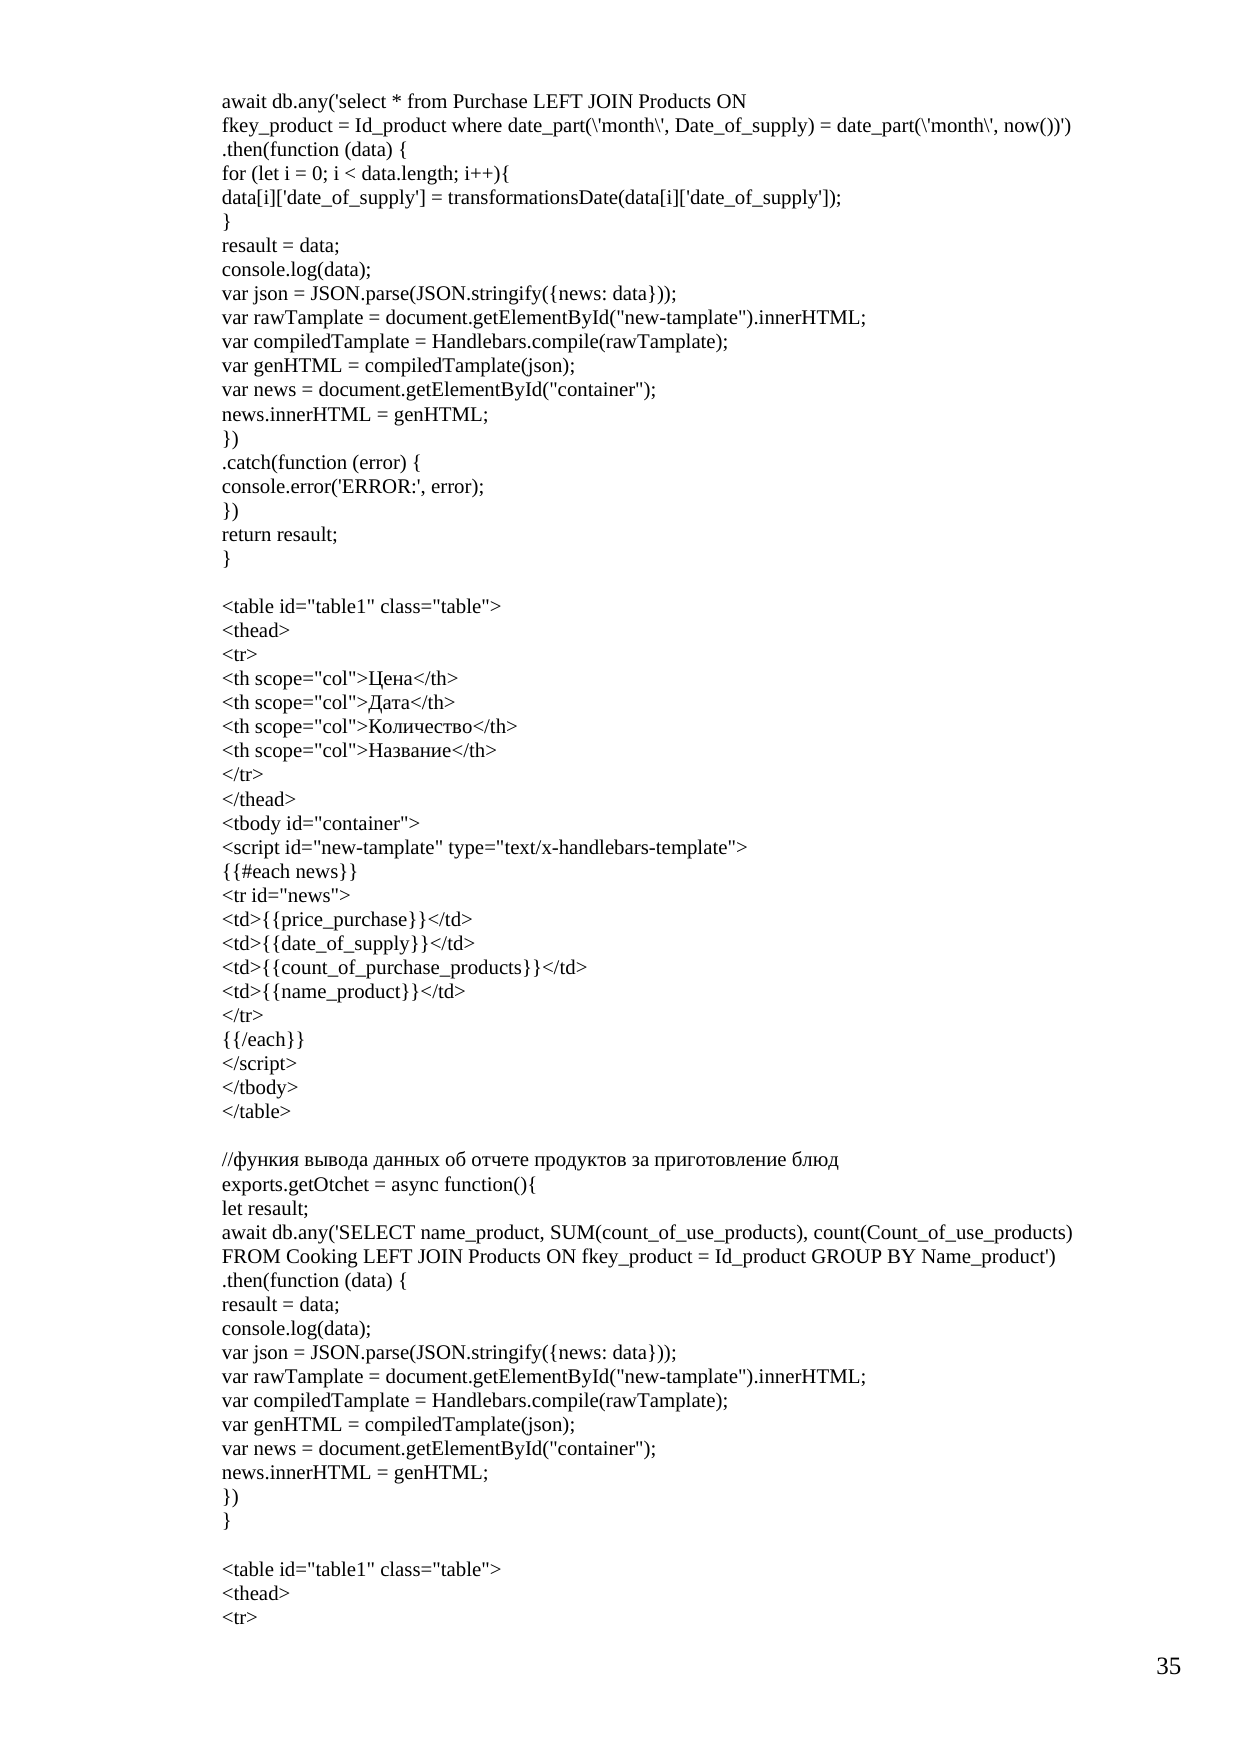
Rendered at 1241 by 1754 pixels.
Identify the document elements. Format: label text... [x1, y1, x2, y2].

text data[i]['date_of_supply'] = transformationsDate(data[i]['date_of_supply']); [148, 185, 1181, 209]
text await db.any('select * from Purchase LEFT JOIN Products ON [148, 89, 1181, 113]
text }) [148, 498, 1181, 522]
text var rawTamplate = document.getElementById("new-tamplate").innerHTML; [148, 1364, 1181, 1388]
text resault = data; [148, 233, 1181, 257]
text var genHTML = compiledTamplate(json); [148, 1412, 1181, 1436]
text console.error('ERROR:', error); [148, 474, 1181, 498]
text }) [148, 1484, 1181, 1508]
text fkey_product = Id_product where date_part(\'month\', Date_of_supply) = date_part(\'month\', now())') [148, 113, 1181, 137]
text var compiledTamplate = Handlebars.compile(rawTamplate); [148, 329, 1181, 353]
text <tr> [148, 642, 1181, 666]
text {{/each}} [148, 1027, 1181, 1051]
text var json = JSON.parse(JSON.stringify({news: data})); [148, 281, 1181, 305]
text } [148, 546, 1181, 570]
text .then(function (data) { [148, 137, 1181, 161]
text //функия вывода данных об отчете продуктов за приготовление блюд [148, 1147, 1181, 1171]
text <tbody id="container"> [148, 811, 1181, 834]
text <td>{{name_product}}</td> [148, 979, 1181, 1003]
text var genHTML = compiledTamplate(json); [148, 353, 1181, 377]
text }) [148, 426, 1181, 449]
text <table id="table1" class="table"> [148, 594, 1181, 618]
text exports.getOtchet = async function(){ [148, 1171, 1181, 1196]
text return resault; [148, 522, 1181, 546]
text .then(function (data) { [148, 1268, 1181, 1292]
text resault = data; [148, 1292, 1181, 1316]
text </tr> [148, 762, 1181, 786]
text <tr> [148, 1604, 1181, 1629]
text <script id="new-tamplate" type="text/x-handlebars-template"> [148, 834, 1181, 859]
text </thead> [148, 786, 1181, 811]
text {{#each news}} [148, 859, 1181, 883]
text news.innerHTML = genHTML; [148, 401, 1181, 426]
text var json = JSON.parse(JSON.stringify({news: data})); [148, 1340, 1181, 1364]
text <th scope="col">Название</th> [148, 738, 1181, 762]
text FROM Cooking LEFT JOIN Products ON fkey_product = Id_product GROUP BY Name_product') [148, 1244, 1181, 1268]
text </table> [148, 1099, 1181, 1123]
text var news = document.getElementById("container"); [148, 1436, 1181, 1460]
text var rawTamplate = document.getElementById("new-tamplate").innerHTML; [148, 305, 1181, 329]
text </tr> [148, 1003, 1181, 1027]
text console.log(data); [148, 257, 1181, 281]
text console.log(data); [148, 1316, 1181, 1340]
text <td>{{count_of_purchase_products}}</td> [148, 955, 1181, 979]
text } [148, 209, 1181, 233]
text var news = document.getElementById("container"); [148, 377, 1181, 401]
text news.innerHTML = genHTML; [148, 1460, 1181, 1484]
text <tr id="news"> [148, 883, 1181, 907]
text .catch(function (error) { [148, 449, 1181, 474]
text </script> [148, 1051, 1181, 1075]
text } [148, 1508, 1181, 1532]
text <th scope="col">Дата</th> [148, 690, 1181, 714]
text </tbody> [148, 1075, 1181, 1099]
text await db.any('SELECT name_product, SUM(count_of_use_products), count(Count_of_use_products) [148, 1219, 1181, 1244]
text <th scope="col">Количество</th> [148, 714, 1181, 738]
text <thead> [148, 1581, 1181, 1604]
text <td>{{price_purchase}}</td> [148, 907, 1181, 931]
text var compiledTamplate = Handlebars.compile(rawTamplate); [148, 1388, 1181, 1412]
text let resault; [148, 1196, 1181, 1219]
text for (let i = 0; i < data.length; i++){ [148, 161, 1181, 185]
text <thead> [148, 618, 1181, 642]
text <th scope="col">Цена</th> [148, 666, 1181, 690]
text <table id="table1" class="table"> [148, 1556, 1181, 1581]
text <td>{{date_of_supply}}</td> [148, 931, 1181, 955]
